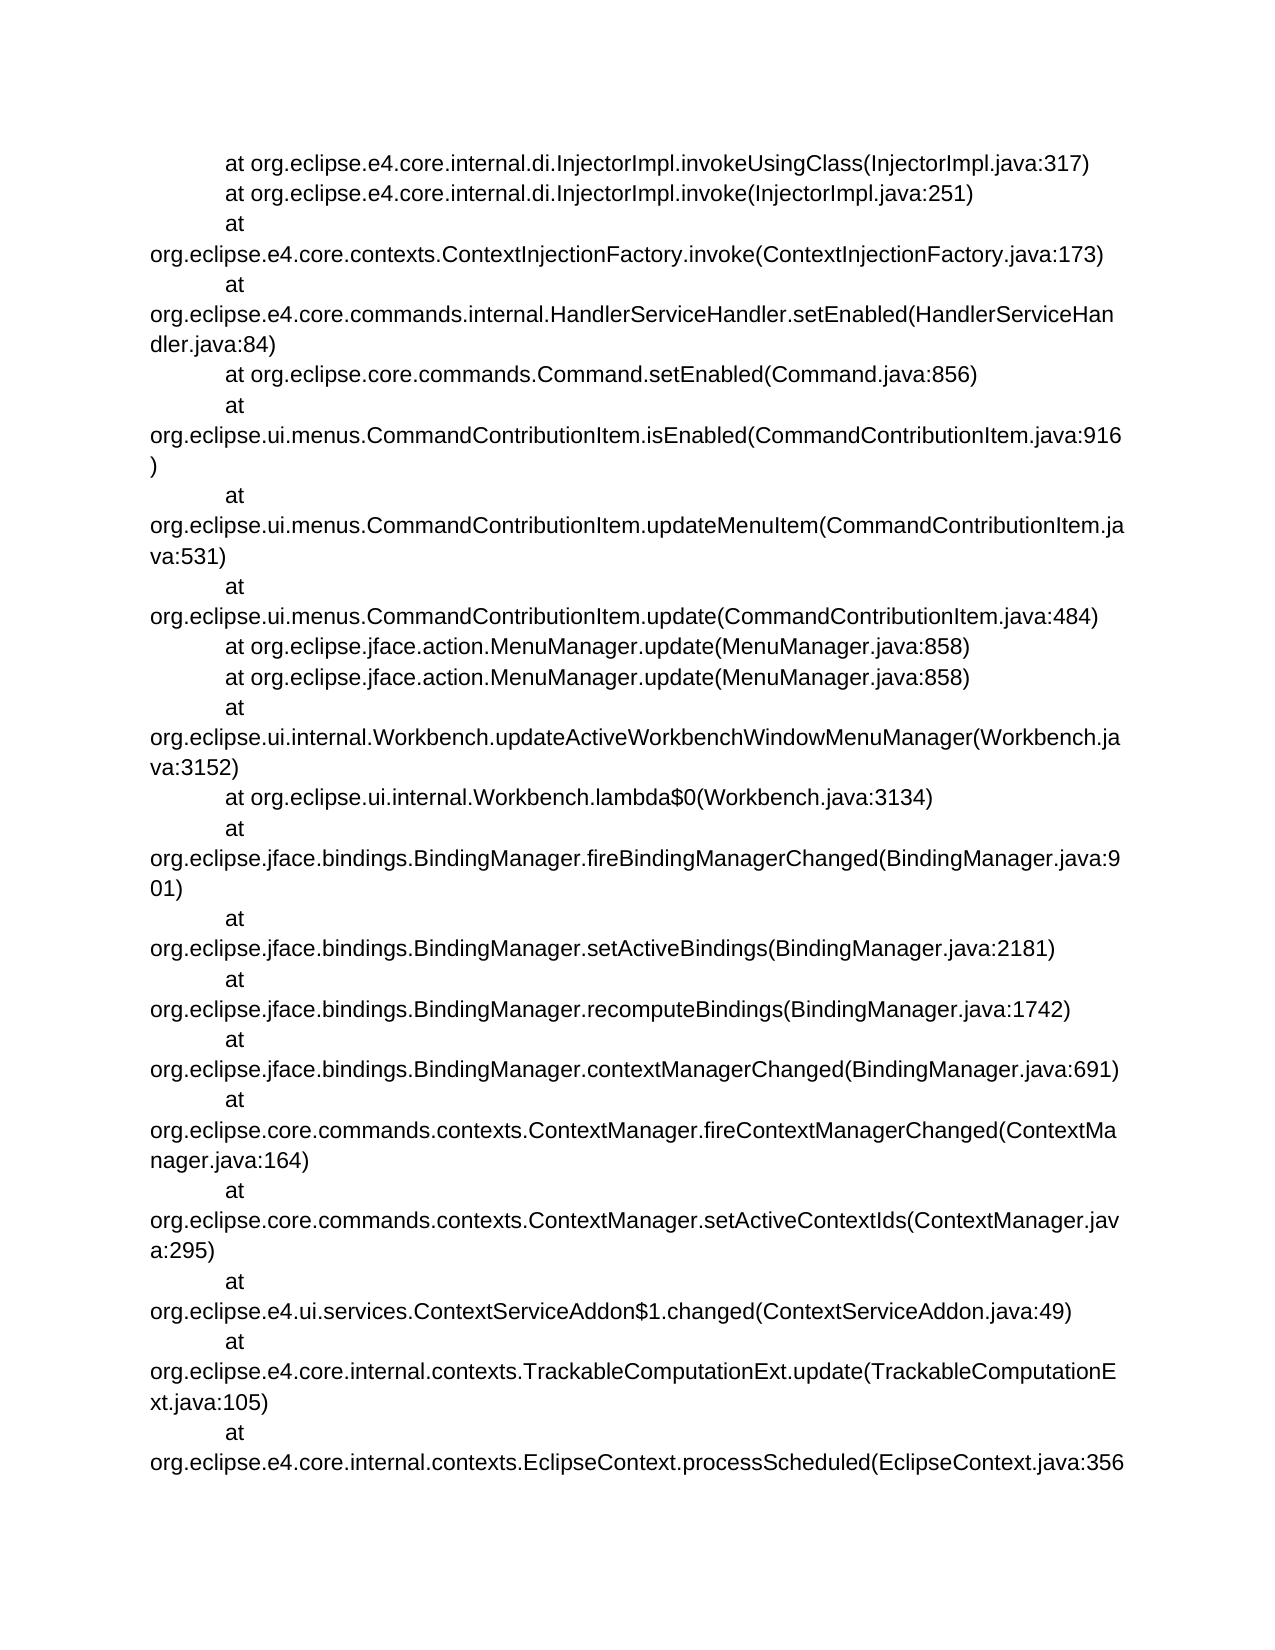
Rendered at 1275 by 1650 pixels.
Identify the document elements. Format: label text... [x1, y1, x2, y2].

text at org.eclipse.core.commands.Command.setEnabled(Command.java:856) [150, 361, 1125, 388]
text at org.eclipse.e4.core.internal.contexts.TrackableComputationExt.update(TrackableComputationExt.java:105) [150, 1328, 1125, 1415]
text at org.eclipse.e4.core.contexts.ContextInjectionFactory.invoke(ContextInjectionFactory.java:173) [150, 210, 1125, 267]
text at org.eclipse.ui.internal.Workbench.lambda$0(Workbench.java:3134) [150, 784, 1125, 811]
text at org.eclipse.ui.internal.Workbench.updateActiveWorkbenchWindowMenuManager(Workbench.java:3152) [150, 694, 1125, 781]
text at org.eclipse.jface.bindings.BindingManager.contextManagerChanged(BindingManager.java:691) [150, 1026, 1125, 1083]
text at org.eclipse.jface.bindings.BindingManager.fireBindingManagerChanged(BindingManager.java:901) [150, 814, 1125, 901]
text at org.eclipse.e4.ui.services.ContextServiceAddon$1.changed(ContextServiceAddon.java:49) [150, 1268, 1125, 1324]
text at org.eclipse.e4.core.commands.internal.HandlerServiceHandler.setEnabled(HandlerServiceHandler.java:84) [150, 271, 1125, 358]
text at org.eclipse.core.commands.contexts.ContextManager.setActiveContextIds(ContextManager.java:295) [150, 1177, 1125, 1264]
text at org.eclipse.ui.menus.CommandContributionItem.isEnabled(CommandContributionItem.java:916) [150, 392, 1125, 478]
text at org.eclipse.ui.menus.CommandContributionItem.update(CommandContributionItem.java:484) [150, 573, 1125, 629]
text at org.eclipse.ui.menus.CommandContributionItem.updateMenuItem(CommandContributionItem.java:531) [150, 482, 1125, 569]
text at org.eclipse.e4.core.internal.di.InjectorImpl.invoke(InjectorImpl.java:251) [150, 180, 1125, 207]
text at org.eclipse.jface.action.MenuManager.update(MenuManager.java:858) [150, 633, 1125, 660]
text at org.eclipse.jface.bindings.BindingManager.setActiveBindings(BindingManager.java:2181) [150, 905, 1125, 962]
text at org.eclipse.jface.bindings.BindingManager.recomputeBindings(BindingManager.java:1742) [150, 966, 1125, 1022]
text at org.eclipse.e4.core.internal.di.InjectorImpl.invokeUsingClass(InjectorImpl.java:317) [150, 150, 1125, 176]
text at org.eclipse.jface.action.MenuManager.update(MenuManager.java:858) [150, 663, 1125, 690]
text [150, 1419, 1125, 1475]
text at org.eclipse.core.commands.contexts.ContextManager.fireContextManagerChanged(ContextManager.java:164) [150, 1086, 1125, 1173]
